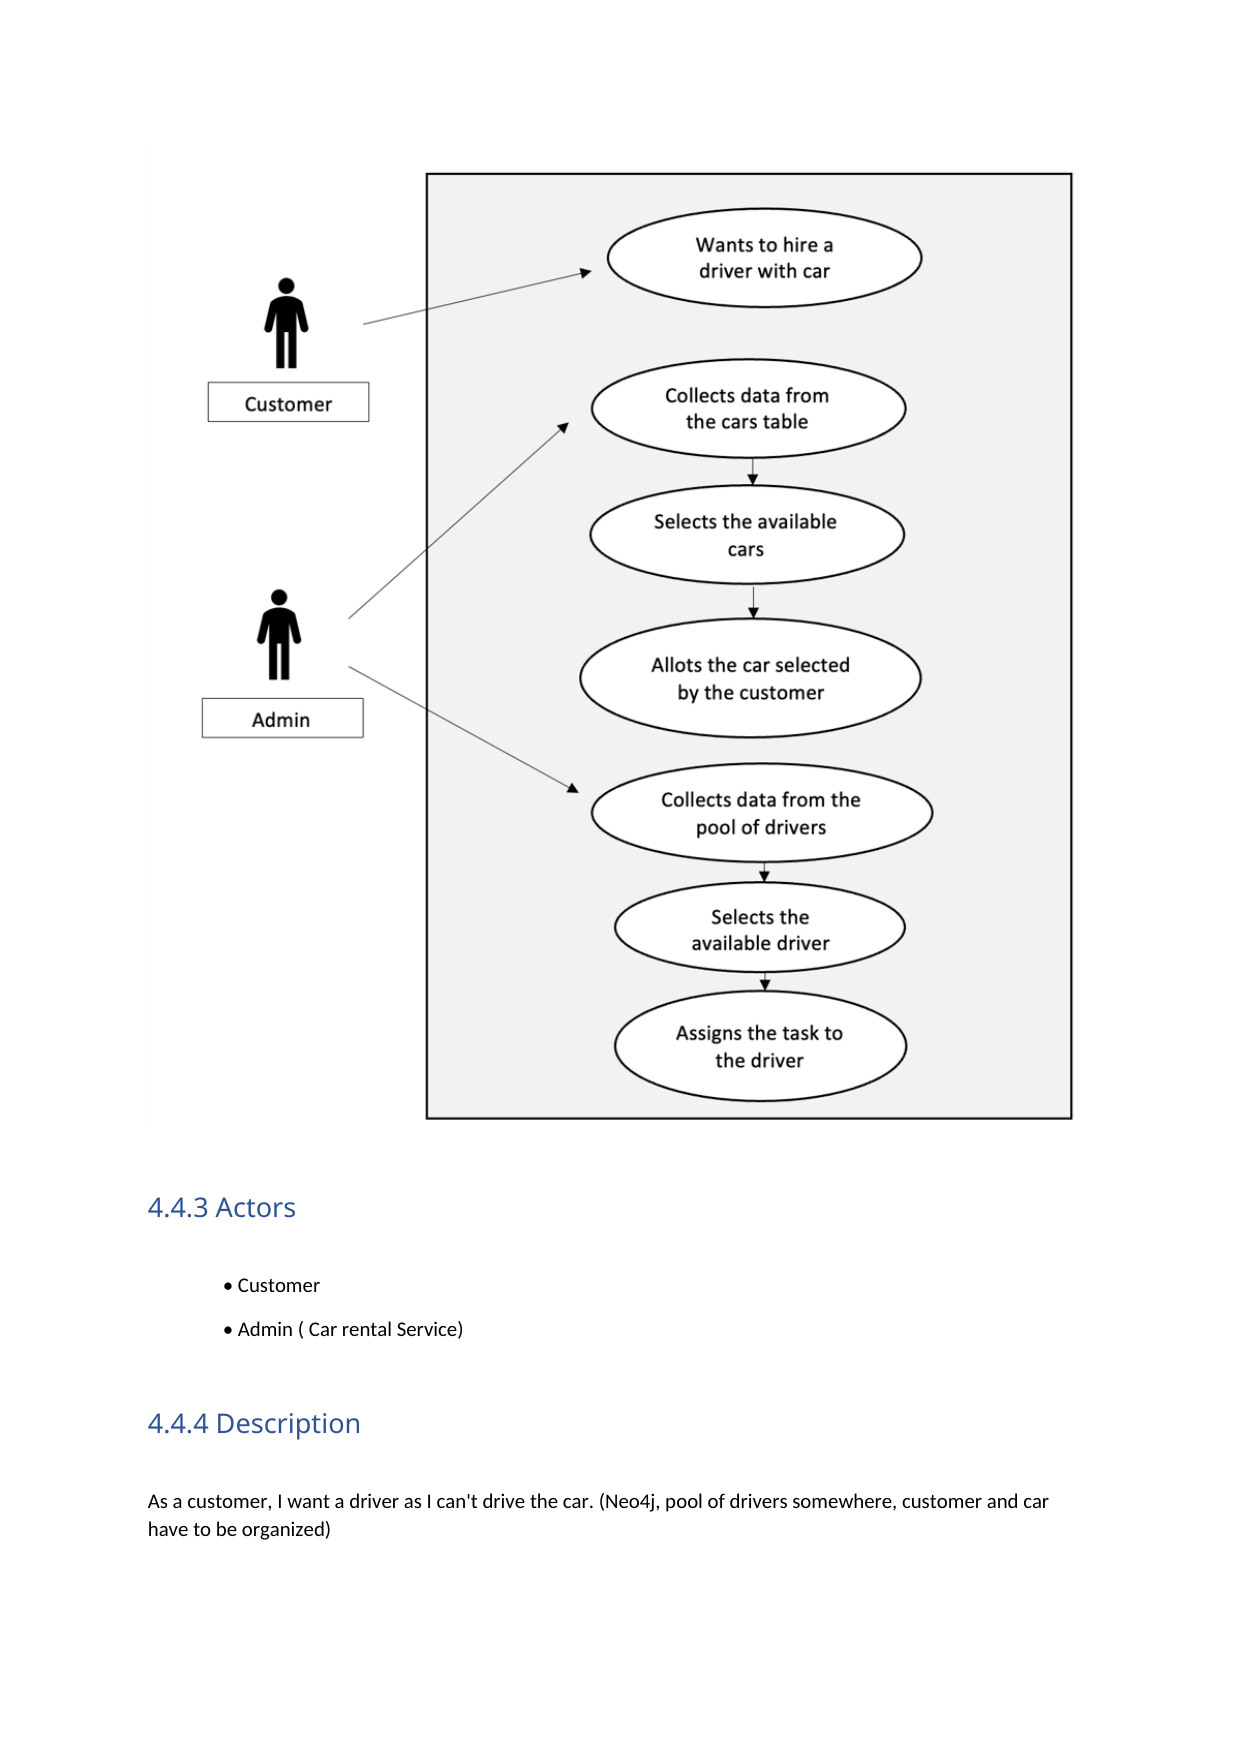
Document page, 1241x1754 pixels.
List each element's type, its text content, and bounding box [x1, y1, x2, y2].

subtitle 4.4.3 Actors [148, 1188, 1093, 1225]
subtitle 4.4.4 Description [148, 1404, 1093, 1441]
text As a customer, I want a driver as I can't drive the car. (Neo4j, pool of drivers somewhere, customer and car have to be organized) [148, 1488, 1093, 1541]
picture [147, 147, 1093, 1126]
text • Admin ( Car rental Service) [223, 1316, 1093, 1342]
text • Customer [223, 1272, 1093, 1298]
